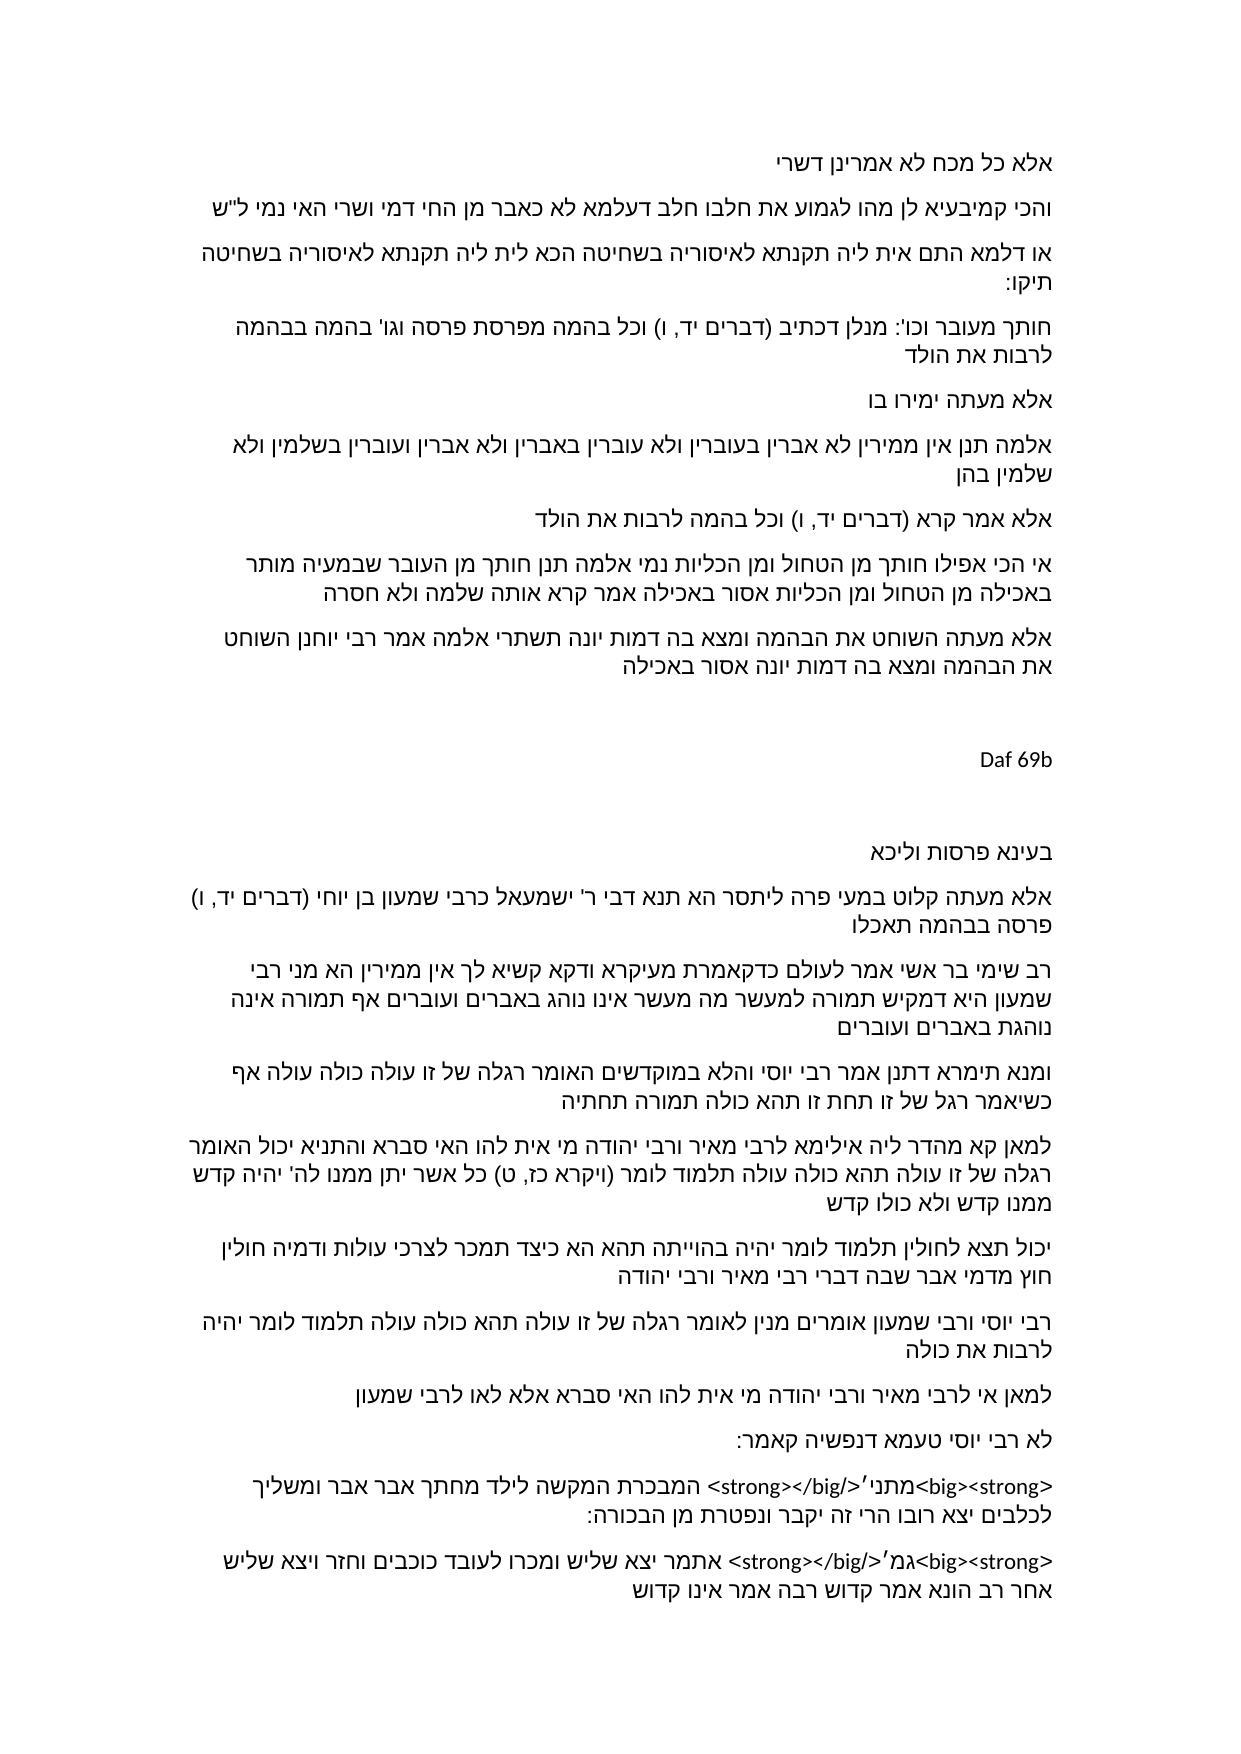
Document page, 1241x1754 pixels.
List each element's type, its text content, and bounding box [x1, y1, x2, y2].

text אלא מעתה קלוט במעי פרה ליתסר הא תנא דבי ר' ישמעאל כרבי שמעון בן יוחי (דברים יד, ו) פרסה בבהמה תאכלו [187, 884, 1053, 939]
text <big><strong>מתני׳</strong></big> המבכרת המקשה לילד מחתך אבר אבר ומשליך לכלבים יצא רובו הרי זה יקבר ונפטרת מן הבכורה: [187, 1472, 1053, 1529]
text אלא מעתה השוחט את הבהמה ומצא בה דמות יונה תשתרי אלמה אמר רבי יוחנן השוחט את הבהמה ומצא בה דמות יונה אסור באכילה [187, 624, 1053, 679]
text אלא כל מכח לא אמרינן דשרי [187, 150, 1053, 176]
text חותך מעובר וכו': מנלן דכתיב (דברים יד, ו) וכל בהמה מפרסת פרסה וגו' בהמה בבהמה לרבות את הולד [187, 314, 1053, 368]
text <big><strong>גמ׳</strong></big> אתמר יצא שליש ומכרו לעובד כוכבים וחזר ויצא שליש אחר רב הונא אמר קדוש רבה אמר אינו קדוש [187, 1547, 1053, 1604]
text בעינא פרסות וליכא [187, 839, 1053, 865]
text למאן קא מהדר ליה אילימא לרבי מאיר ורבי יהודה מי אית להו האי סברא והתניא יכול האומר רגלה של זו עולה תהא כולה עולה תלמוד לומר (ויקרא כז, ט) כל אשר יתן ממנו לה' יהיה קדש ממנו קדש ולא כולו קדש [187, 1133, 1053, 1216]
text לא רבי יוסי טעמא דנפשיה קאמר: [187, 1427, 1053, 1453]
text אלמה תנן אין ממירין לא אברין בעוברין ולא עוברין באברין ולא אברין ועוברין בשלמין ולא שלמין בהן [187, 432, 1053, 487]
text אי הכי אפילו חותך מן הטחול ומן הכליות נמי אלמה תנן חותך מן העובר שבמעיה מותר באכילה מן הטחול ומן הכליות אסור באכילה אמר קרא אותה שלמה ולא חסרה [187, 551, 1053, 606]
text רבי יוסי ורבי שמעון אומרים מנין לאומר רגלה של זו עולה תהא כולה עולה תלמוד לומר יהיה לרבות את כולה [187, 1308, 1053, 1363]
text ומנא תימרא דתנן אמר רבי יוסי והלא במוקדשים האומר רגלה של זו עולה כולה עולה אף כשיאמר רגל של זו תחת זו תהא כולה תמורה תחתיה [187, 1059, 1053, 1114]
text יכול תצא לחולין תלמוד לומר יהיה בהוייתה תהא הא כיצד תמכר לצרכי עולות ודמיה חולין חוץ מדמי אבר שבה דברי רבי מאיר ורבי יהודה [187, 1235, 1053, 1290]
text רב שימי בר אשי אמר לעולם כדקאמרת מעיקרא ודקא קשיא לך אין ממירין הא מני רבי שמעון היא דמקיש תמורה למעשר מה מעשר אינו נוהג באברים ועוברים אף תמורה אינה נוהגת באברים ועוברים [187, 957, 1053, 1041]
text או דלמא התם אית ליה תקנתא לאיסוריה בשחיטה הכא לית ליה תקנתא לאיסוריה בשחיטה תיקו: [187, 240, 1053, 295]
text והכי קמיבעיא לן מהו לגמוע את חלבו חלב דעלמא לא כאבר מן החי דמי ושרי האי נמי ל"ש [187, 195, 1053, 221]
text Daf 69b [187, 745, 1053, 773]
text למאן אי לרבי מאיר ורבי יהודה מי אית להו האי סברא אלא לאו לרבי שמעון [187, 1382, 1053, 1408]
text אלא מעתה ימירו בו [187, 387, 1053, 414]
text אלא אמר קרא (דברים יד, ו) וכל בהמה לרבות את הולד [187, 506, 1053, 532]
